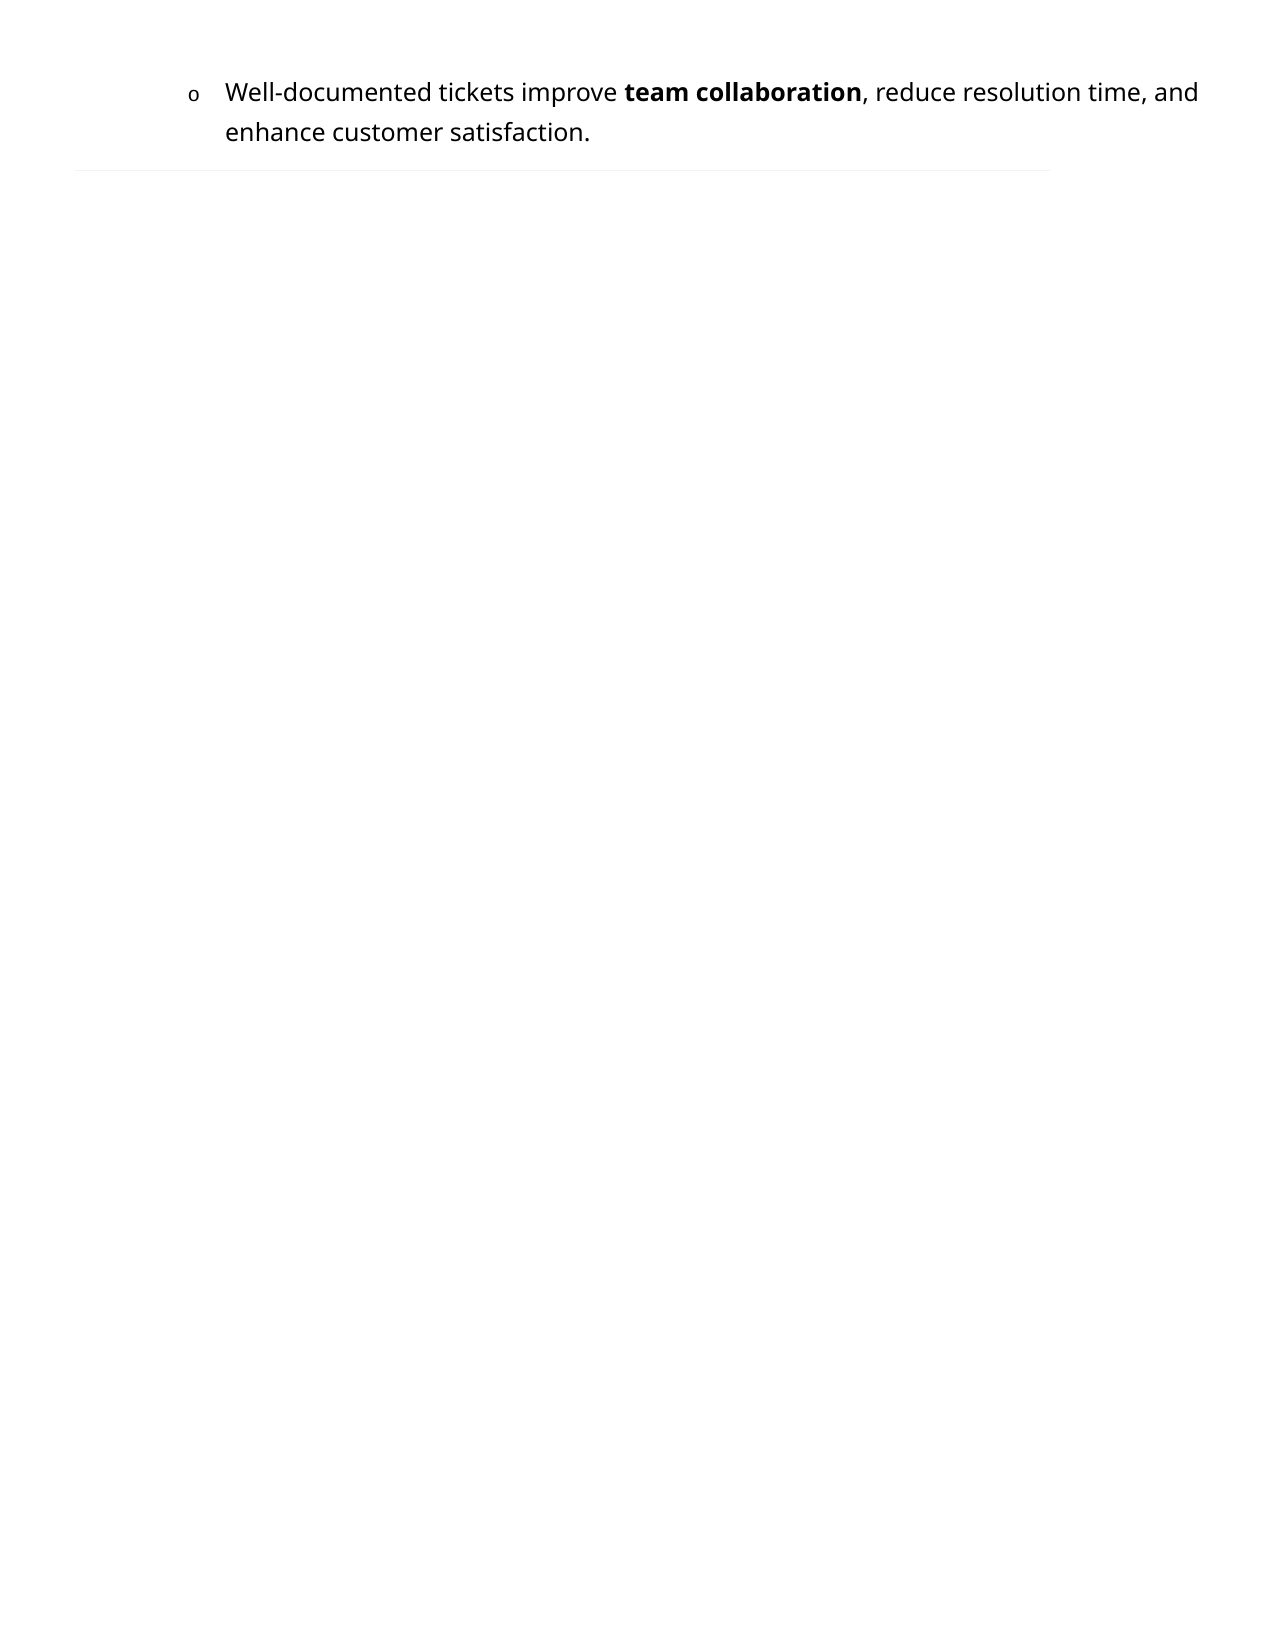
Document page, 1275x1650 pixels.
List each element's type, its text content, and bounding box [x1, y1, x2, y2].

list Well-documented tickets improve team collaboration, reduce resolution time, and enhance customer satisfaction. [187, 75, 1200, 148]
